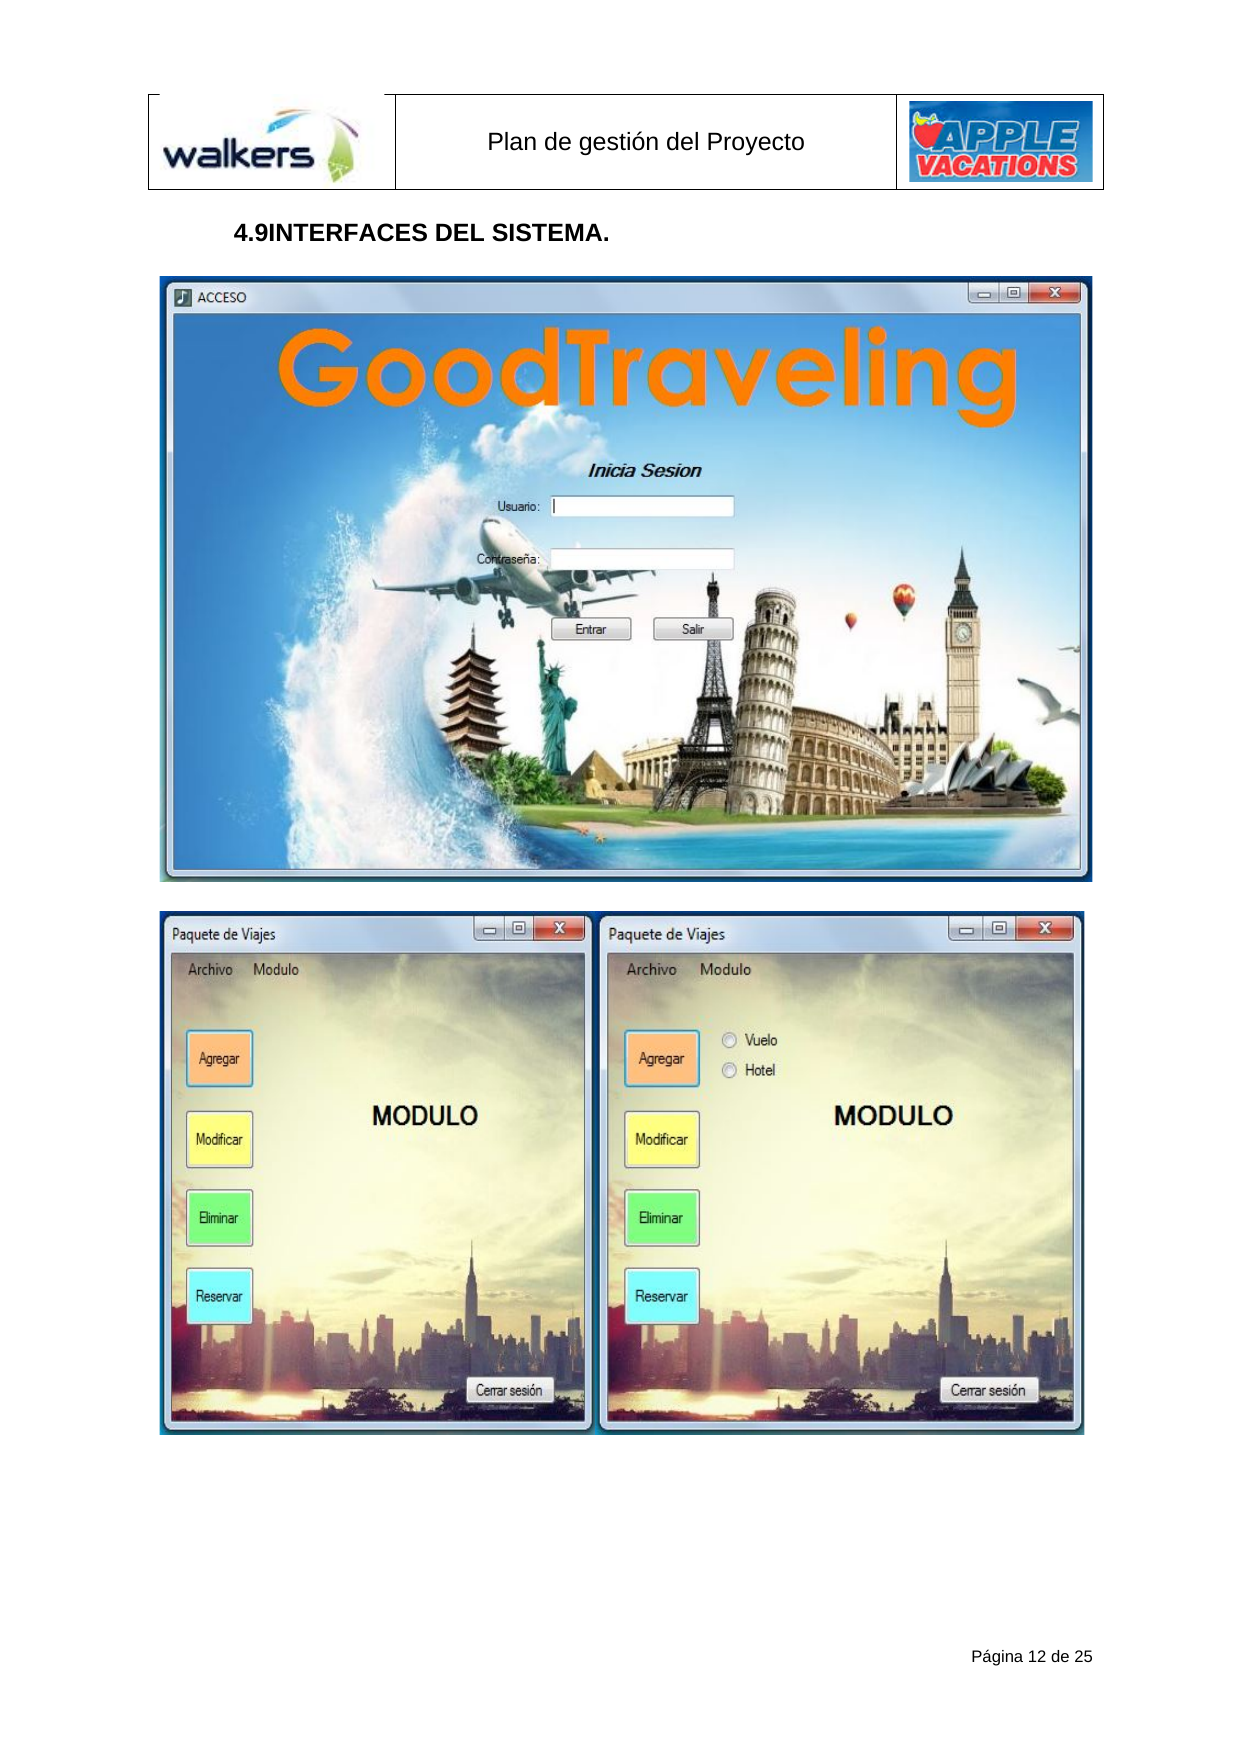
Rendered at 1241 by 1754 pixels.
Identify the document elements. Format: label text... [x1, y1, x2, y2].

picture [159, 911, 1085, 1435]
subtitle 4.9Interfaces del sistema. [233, 218, 1092, 247]
picture [159, 276, 1093, 882]
picture [909, 101, 1093, 182]
picture [159, 94, 385, 189]
